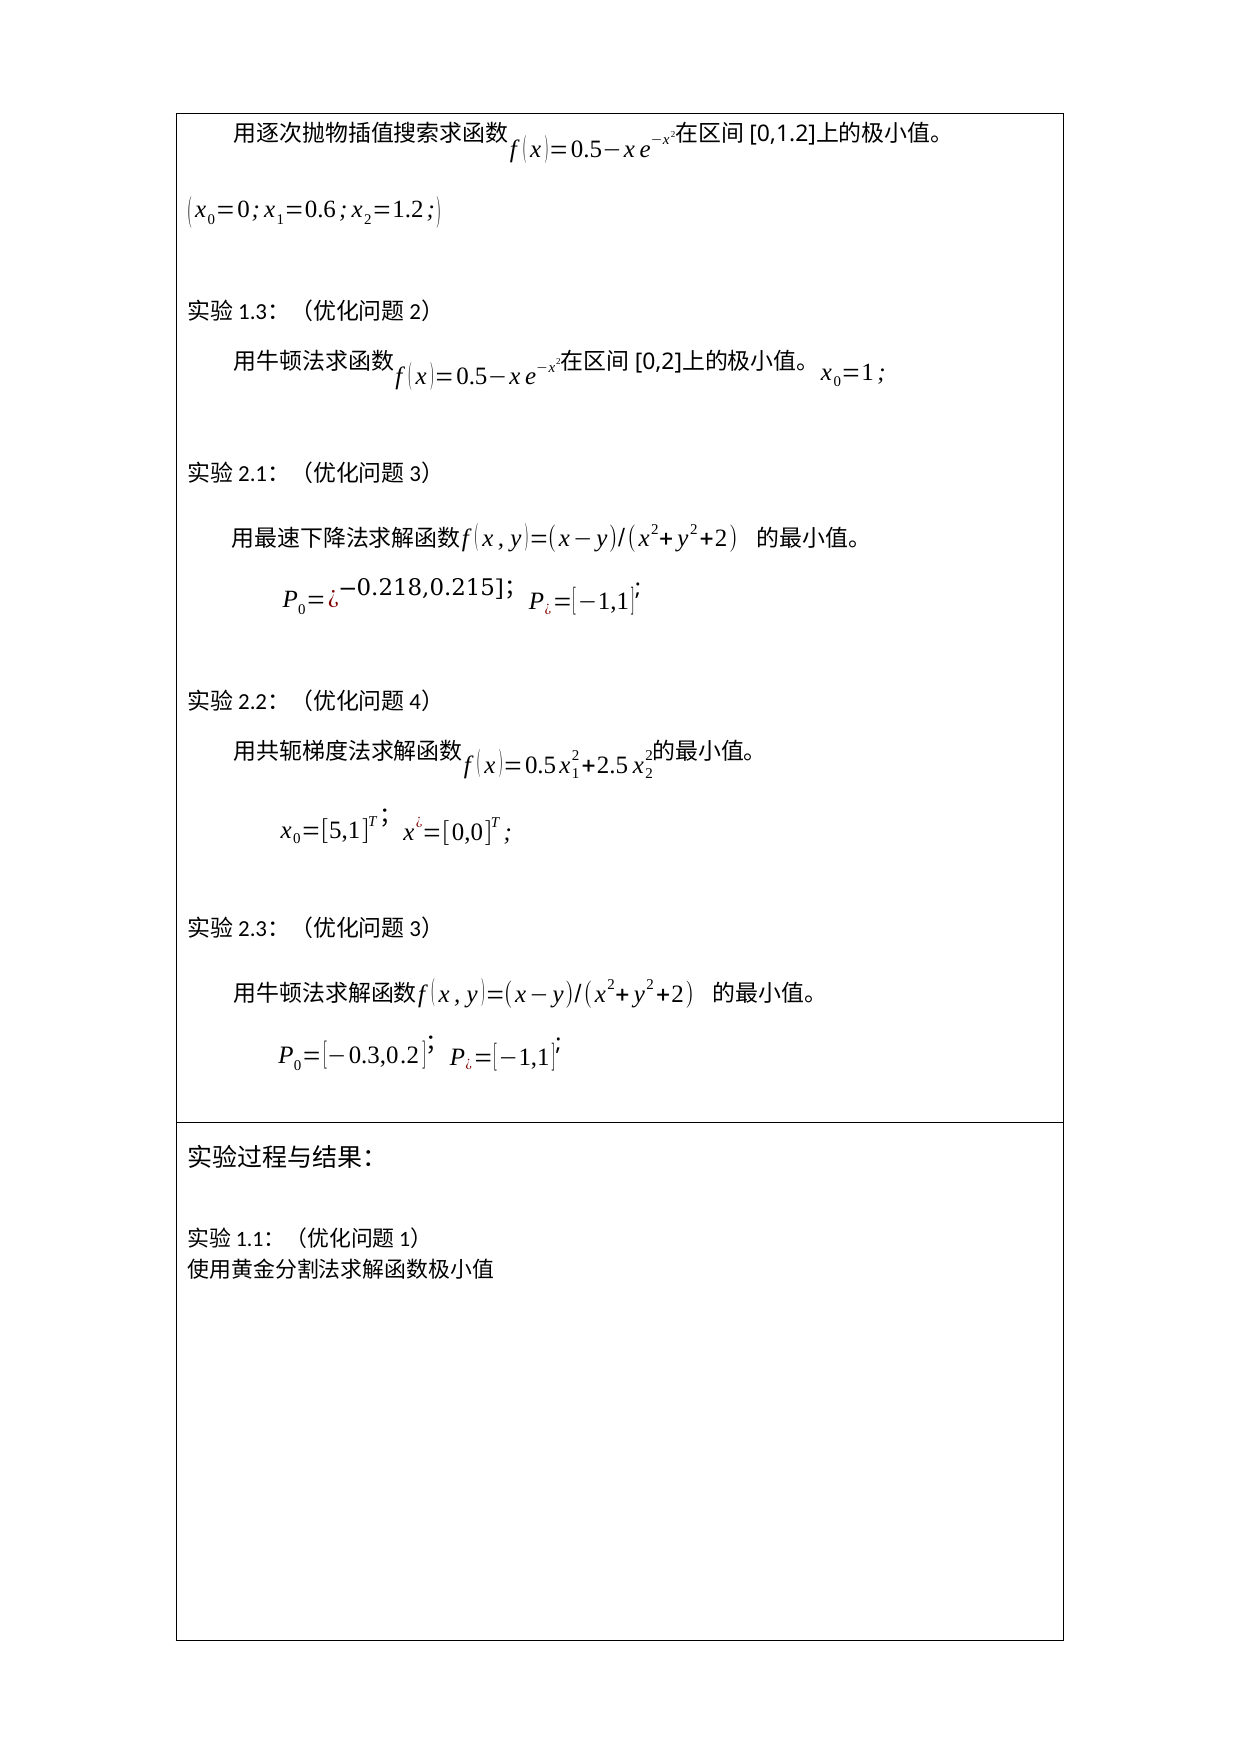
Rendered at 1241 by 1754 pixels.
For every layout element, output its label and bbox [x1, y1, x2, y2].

table_cell [177, 1123, 1063, 1640]
table_cell [177, 114, 1063, 1122]
